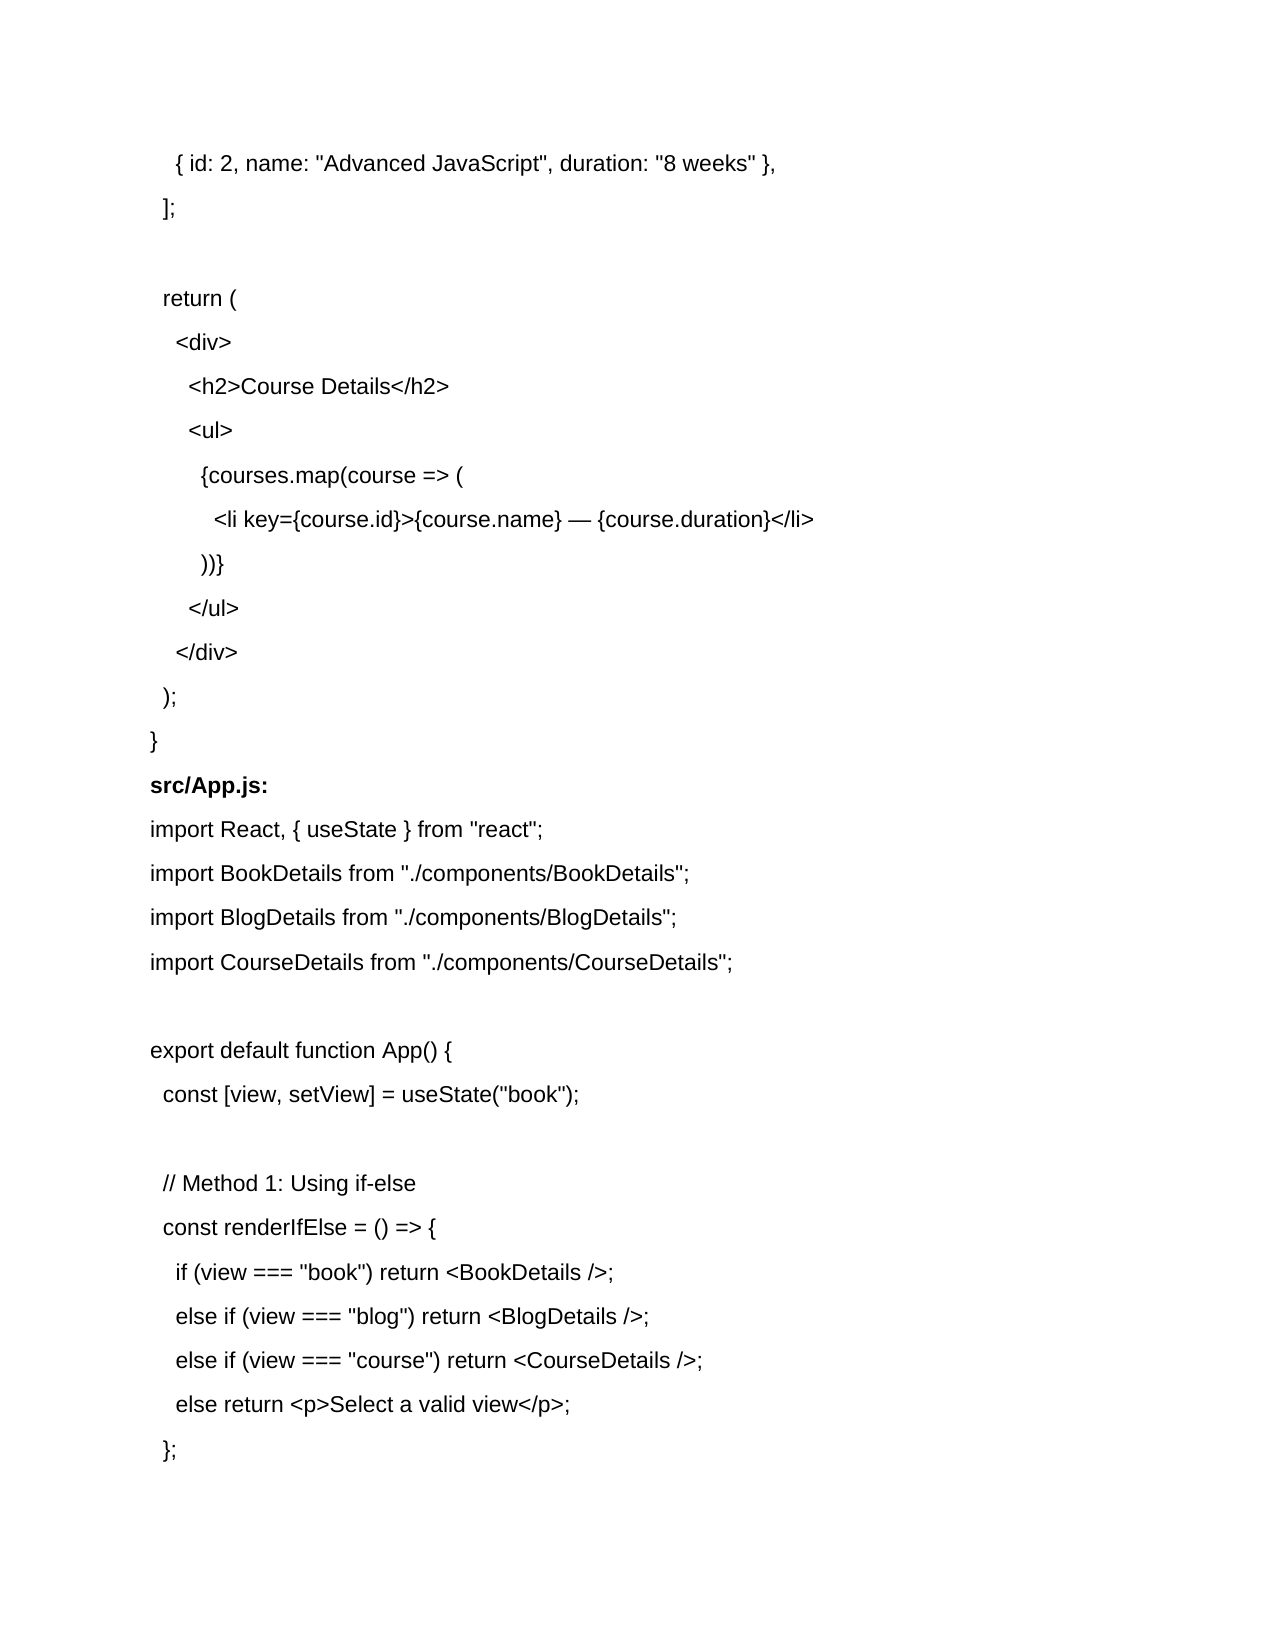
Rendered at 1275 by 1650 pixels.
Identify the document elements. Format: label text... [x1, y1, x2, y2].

text } [150, 727, 1125, 754]
text import BlogDetails from "./components/BlogDetails"; [150, 904, 1125, 931]
text return ( [150, 284, 1125, 311]
text <li key={course.id}>{course.name} — {course.duration}</li> [150, 506, 1125, 532]
text ))} [150, 550, 1125, 577]
text const renderIfElse = () => { [150, 1214, 1125, 1241]
text </ul> [150, 594, 1125, 621]
text <ul> [150, 417, 1125, 444]
text ]; [150, 194, 1125, 221]
text else if (view === "course") return <CourseDetails />; [150, 1347, 1125, 1373]
text ); [150, 683, 1125, 709]
text }; [150, 1436, 1125, 1462]
text import CourseDetails from "./components/CourseDetails"; [150, 949, 1125, 975]
text {courses.map(course => ( [150, 462, 1125, 488]
text else if (view === "blog") return <BlogDetails />; [150, 1303, 1125, 1329]
text else return <p>Select a valid view</p>; [150, 1391, 1125, 1418]
text import BookDetails from "./components/BookDetails"; [150, 860, 1125, 886]
text import React, { useState } from "react"; [150, 816, 1125, 842]
text <div> [150, 329, 1125, 355]
text <h2>Course Details</h2> [150, 373, 1125, 399]
text export default function App() { [150, 1037, 1125, 1063]
text if (view === "book") return <BookDetails />; [150, 1258, 1125, 1285]
text </div> [150, 639, 1125, 665]
text // Method 1: Using if-else [150, 1170, 1125, 1196]
text const [view, setView] = useState("book"); [150, 1081, 1125, 1108]
text { id: 2, name: "Advanced JavaScript", duration: "8 weeks" }, [150, 150, 1125, 176]
text src/App.js: [150, 772, 1125, 798]
